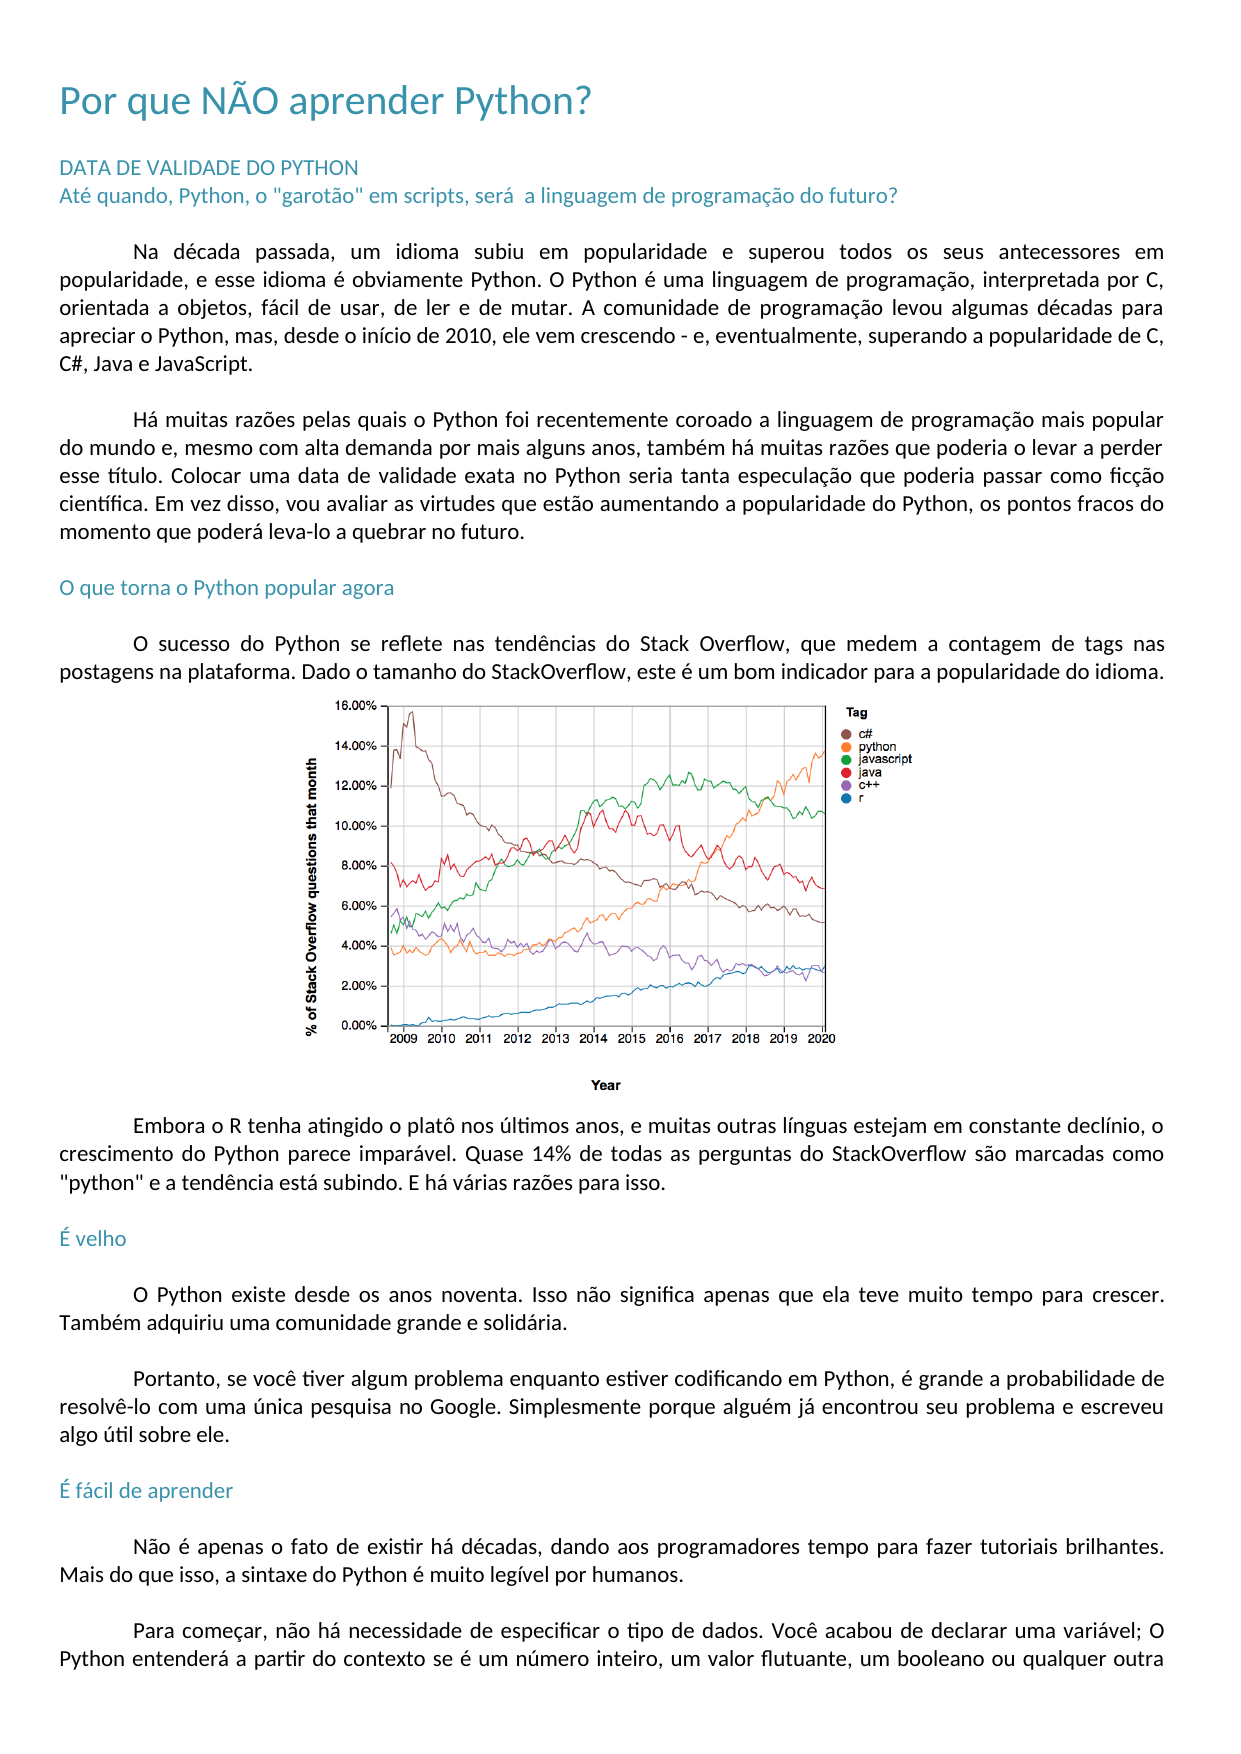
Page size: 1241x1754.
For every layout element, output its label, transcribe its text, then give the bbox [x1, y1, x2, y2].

text O que torna o Python popular agora [59, 573, 1167, 601]
text Na década passada, um idioma subiu em popularidade e superou todos os seus antecessores em popularidade, e esse idioma é obviamente Python. O Python é uma linguagem de programação, interpretada por C, orientada a objetos, fácil de usar, de ler e de mutar. A comunidade de programação levou algumas décadas para apreciar o Python, mas, desde o início de 2010, ele vem crescendo - e, eventualmente, superando a popularidade de C, C#, Java e JavaScript. [59, 237, 1167, 377]
text Há muitas razões pelas quais o Python foi recentemente coroado a linguagem de programação mais popular do mundo e, mesmo com alta demanda por mais alguns anos, também há muitas razões que poderia o levar a perder esse título. Colocar uma data de validade exata no Python seria tanta especulação que poderia passar como ficção científica. Em vez disso, vou avaliar as virtudes que estão aumentando a popularidade do Python, os pontos fracos do momento que poderá leva-lo a quebrar no futuro. [59, 405, 1167, 545]
text Não é apenas o fato de existir há décadas, dando aos programadores tempo para fazer tutoriais brilhantes. Mais do que isso, a sintaxe do Python é muito legível por humanos. [59, 1532, 1167, 1588]
text O sucesso do Python se reflete nas tendências do Stack Overflow, que medem a contagem de tags nas postagens na plataforma. Dado o tamanho do StackOverflow, este é um bom indicador para a popularidade do idioma. [59, 629, 1167, 685]
text Embora o R tenha atingido o platô nos últimos anos, e muitas outras línguas estejam em constante declínio, o crescimento do Python parece imparável. Quase 14% de todas as perguntas do StackOverflow são marcadas como "python" e a tendência está subindo. E há várias razões para isso. [59, 1112, 1167, 1196]
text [59, 1616, 1167, 1672]
text O Python existe desde os anos noventa. Isso não significa apenas que ela teve muito tempo para crescer. Também adquiriu uma comunidade grande e solidária. [59, 1280, 1167, 1336]
text É velho [59, 1224, 1167, 1252]
text Por que NÃO aprender Python? [59, 74, 1167, 125]
picture [285, 685, 941, 1112]
text DATA DE VALIDADE DO PYTHON [59, 153, 1167, 181]
text Até quando, Python, o "garotão" em scripts, será a linguagem de programação do futuro? [59, 181, 1167, 209]
text É fácil de aprender [59, 1476, 1167, 1504]
text Portanto, se você tiver algum problema enquanto estiver codificando em Python, é grande a probabilidade de resolvê-lo com uma única pesquisa no Google. Simplesmente porque alguém já encontrou seu problema e escreveu algo útil sobre ele. [59, 1364, 1167, 1448]
